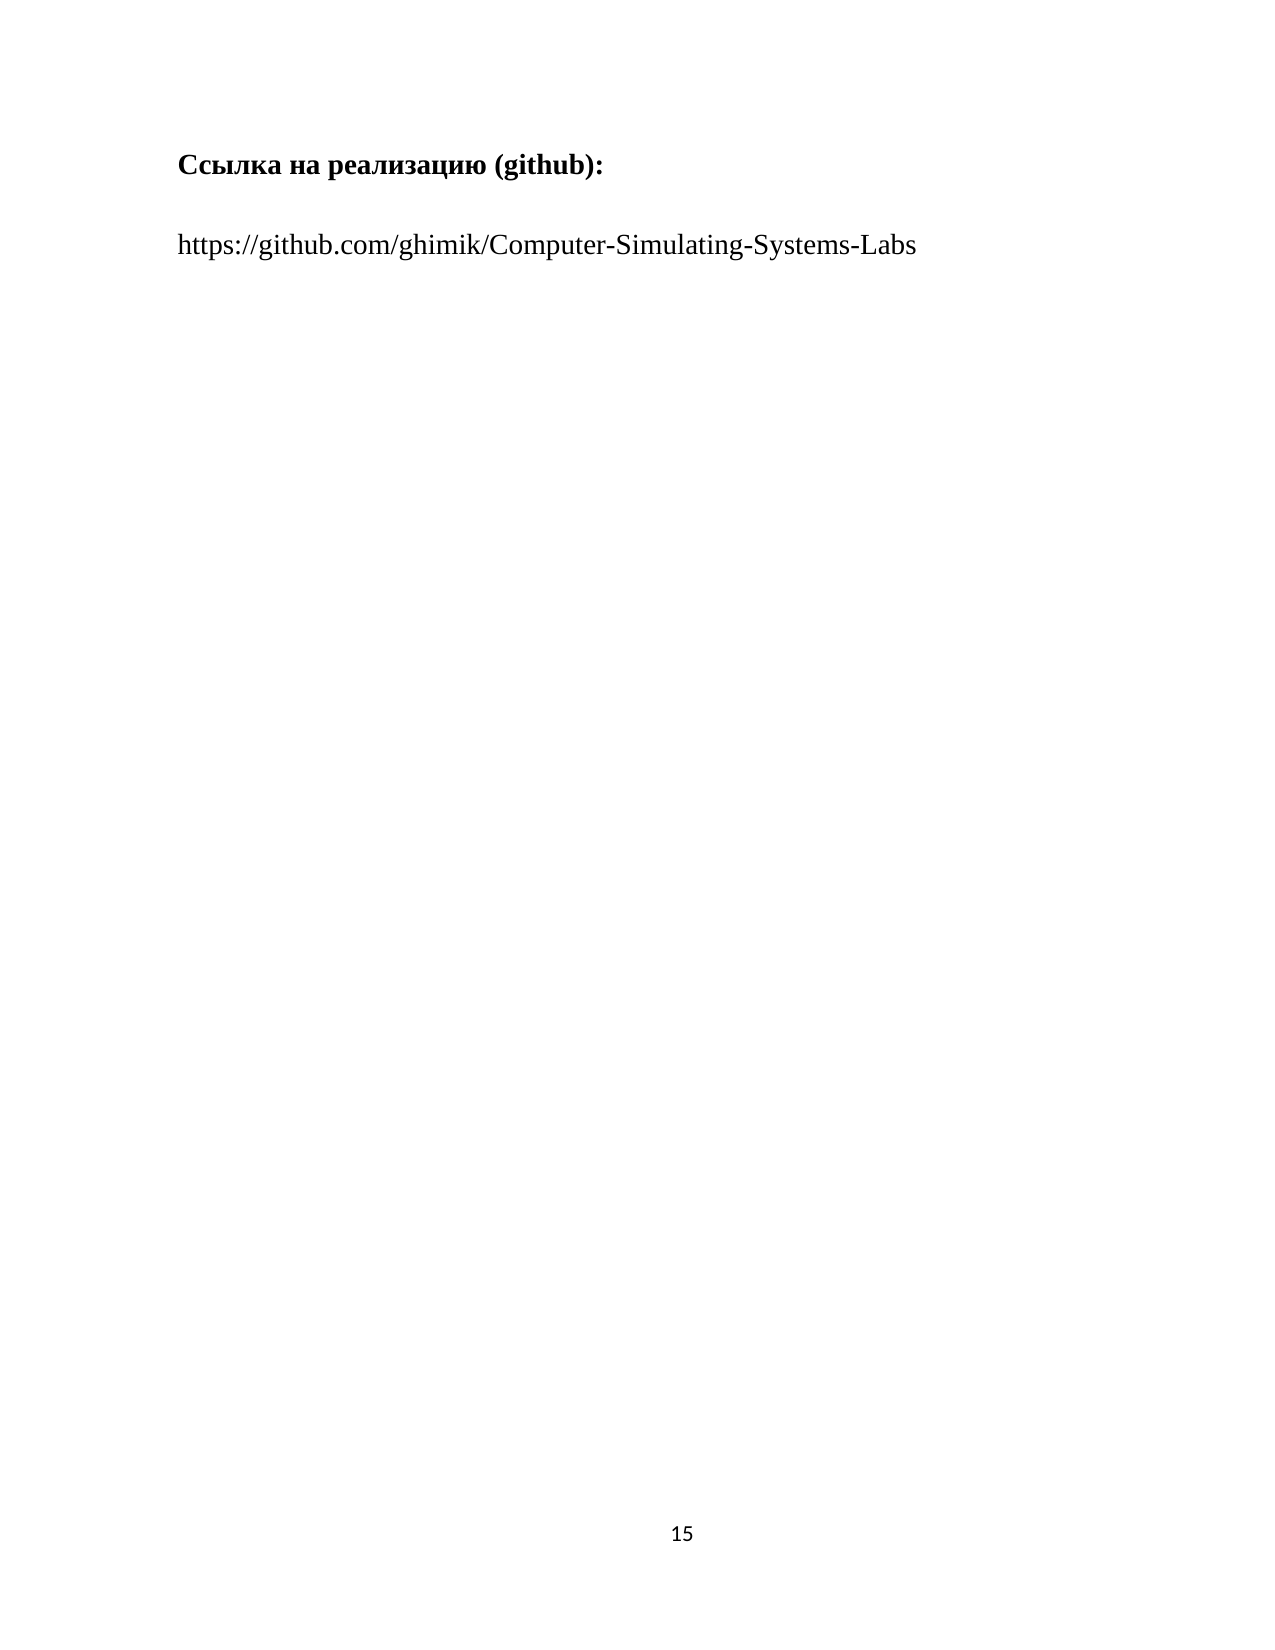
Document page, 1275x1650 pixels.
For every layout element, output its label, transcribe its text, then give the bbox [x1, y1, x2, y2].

text Ссылка на реализацию (github): [177, 147, 1186, 181]
text https://github.com/ghimik/Computer-Simulating-Systems-Labs [177, 227, 1186, 260]
